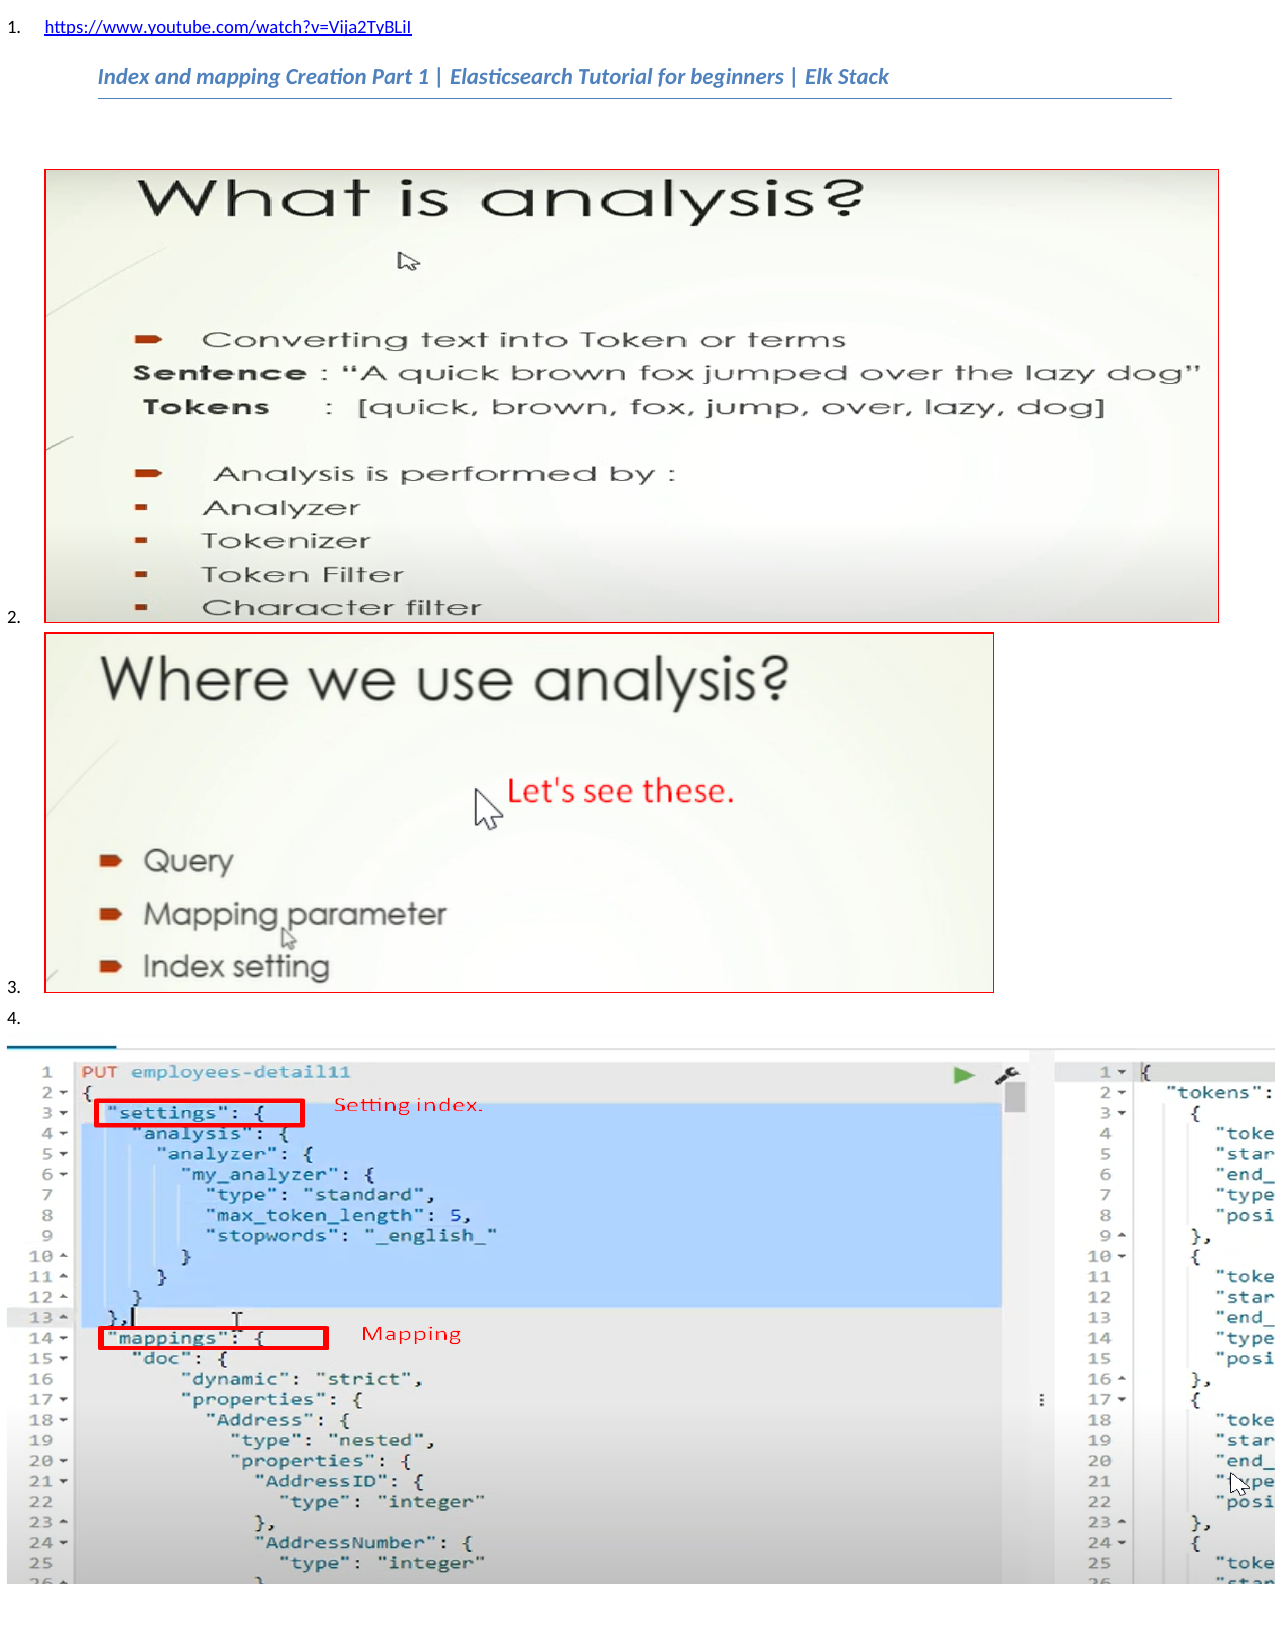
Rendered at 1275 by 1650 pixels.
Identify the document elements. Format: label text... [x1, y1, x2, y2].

picture [46, 170, 1218, 622]
picture [6, 1034, 1275, 1584]
list https://www.youtube.com/watch?v=Vija2TyBLiI [7, 15, 1270, 38]
picture [46, 634, 993, 992]
text Index and mapping Creation Part 1 | Elasticsearch Tutorial for beginners | Elk Stack [97, 62, 1172, 99]
